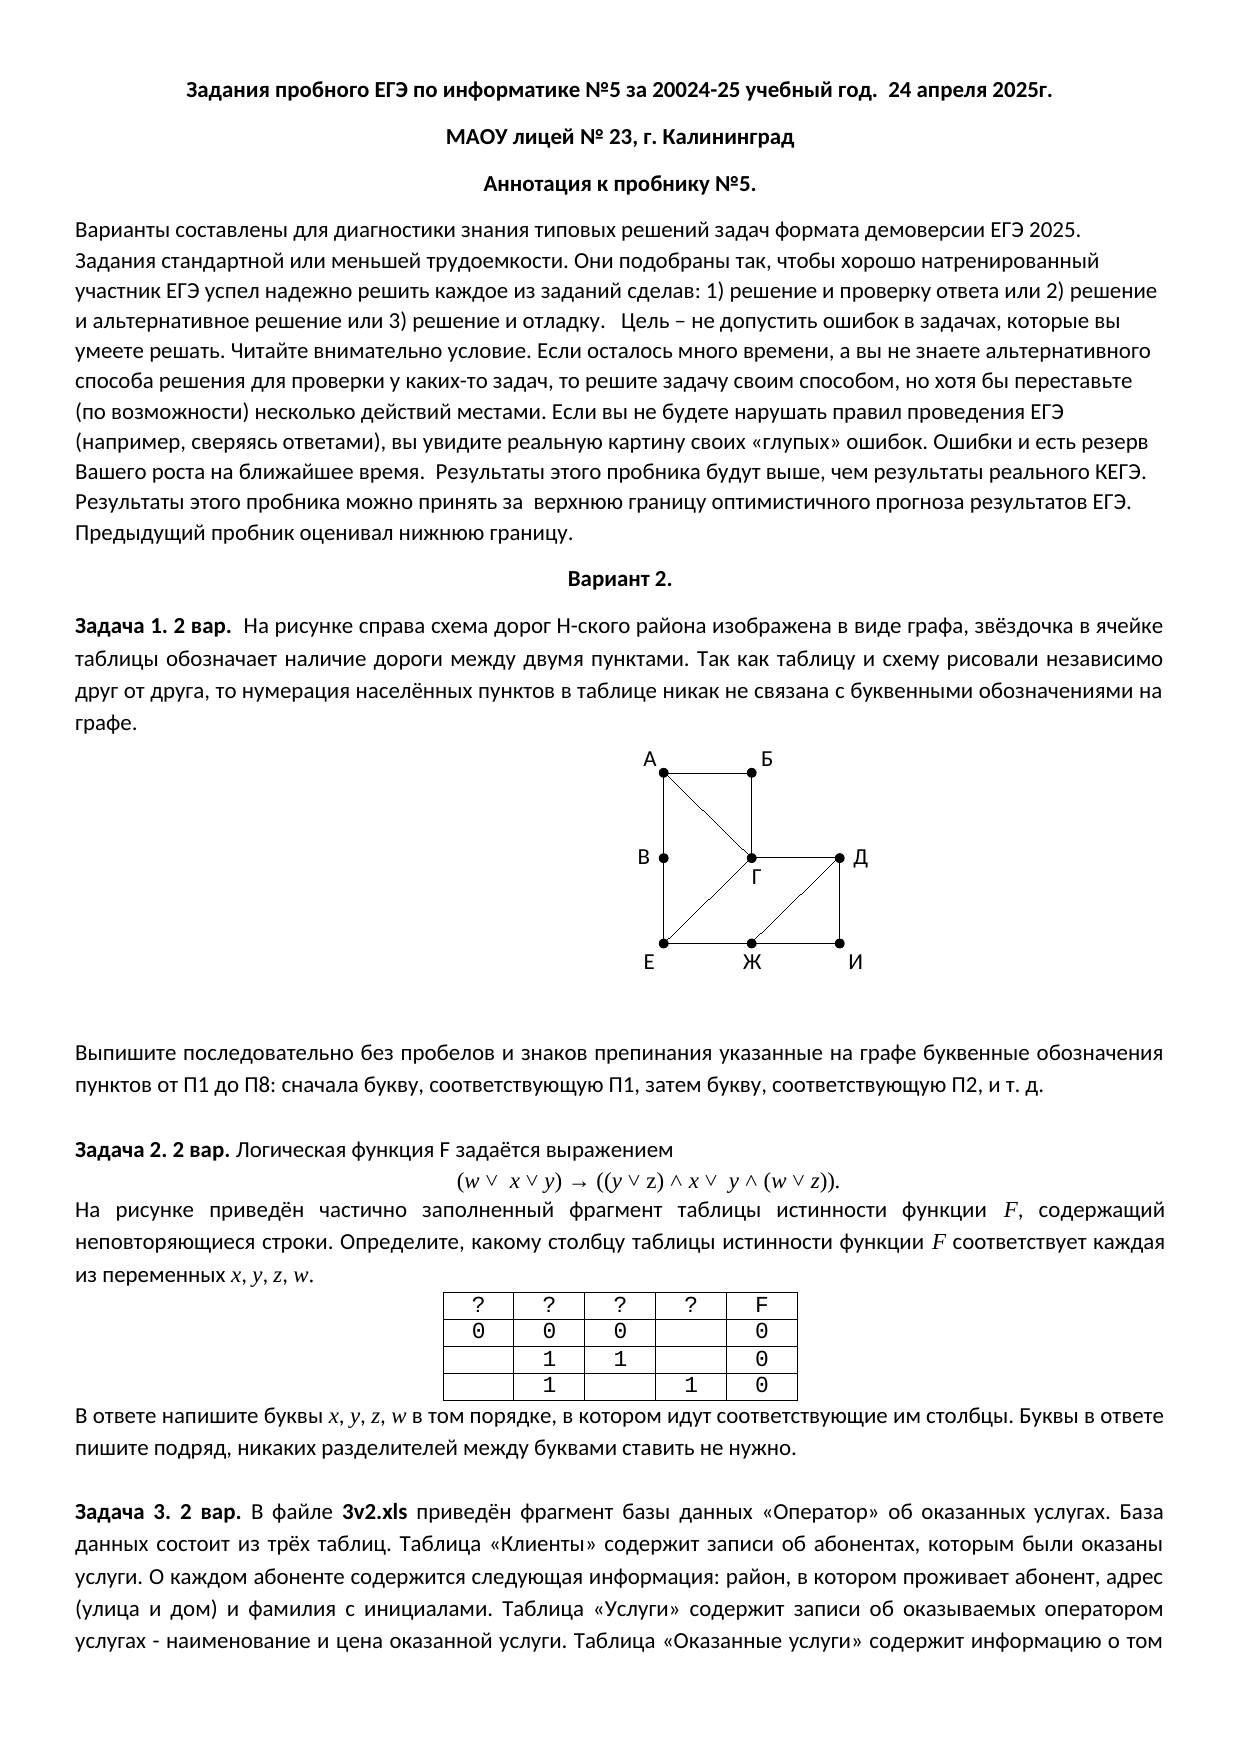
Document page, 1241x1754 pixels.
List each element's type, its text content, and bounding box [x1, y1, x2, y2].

table_cell 1 [656, 1374, 726, 1400]
text Вариант 2. [75, 564, 1165, 593]
table_cell [656, 1347, 726, 1373]
table_cell [585, 1374, 655, 1400]
text МАОУ лицей № 23, г. Калининград [75, 122, 1165, 150]
text На рисунке приведён частично заполненный фрагмент таблицы истинности функции F, содержащий неповторяющиеся строки. Определите, какому столбцу таблицы истинности функции F соответствует каждая из переменных x, y, z, w. [75, 1195, 1165, 1288]
list (w ˅ x ˅ y) → ((y ˅ z) ˄ x ˅ y ˄ (w ˅ z)). [134, 1167, 1165, 1193]
table_cell 1 [514, 1374, 584, 1400]
table_header ? [514, 1293, 584, 1319]
table_cell 0 [585, 1320, 655, 1346]
text В ответе напишите буквы x, y, z, w в том порядке, в котором идут соответствующие им столбцы. Буквы в ответе пишите подряд, никаких разделителей между буквами ставить не нужно. [75, 1401, 1165, 1461]
text Выпишите последовательно без пробелов и знаков препинания указанные на графе буквенные обозначения пунктов от П1 до П8: сначала букву, соответствующую П1, затем букву, соответствующую П2, и т. д. [75, 1038, 1165, 1098]
table_cell 1 [585, 1347, 655, 1373]
text Аннотация к пробнику №5. [75, 169, 1165, 197]
table_header F [727, 1293, 797, 1319]
text Задача 1. 2 вар. На рисунке справа схема дорог Н-ского района изображена в виде графа, звёздочка в ячейке таблицы обозначает наличие дороги между двумя пунктами. Так как таблицу и схему рисовали независимо друг от друга, то нумерация населённых пунктов в таблице никак не связана с буквенными обозначениями на графе. [75, 611, 1165, 736]
text Задания пробного ЕГЭ по информатике №5 за 20024-25 учебный год. 24 апреля 2025г. [75, 75, 1165, 103]
table_cell 0 [514, 1320, 584, 1346]
table_cell [444, 1347, 513, 1373]
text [75, 1497, 1165, 1654]
table_header ? [444, 1293, 513, 1319]
table_header ? [656, 1293, 726, 1319]
table_cell 0 [444, 1320, 513, 1346]
table_cell 1 [514, 1347, 584, 1373]
text Варианты составлены для диагностики знания типовых решений задач формата демоверсии ЕГЭ 2025. Задания стандартной или меньшей трудоемкости. Они подобраны так, чтобы хорошо натренированный участник ЕГЭ успел надежно решить каждое из заданий сделав: 1) решение и проверку ответа или 2) решение и альтернативное решение или 3) решение и отладку. Цель – не допустить ошибок в задачах, которые вы умеете решать. Читайте внимательно условие. Если осталось много времени, а вы не знаете альтернативного способа решения для проверки у каких-то задач, то решите задачу своим способом, но хотя бы переставьте (по возможности) несколько действий местами. Если вы не будете нарушать правил проведения ЕГЭ (например, сверяясь ответами), вы увидите реальную картину своих «глупых» ошибок. Ошибки и есть резерв Вашего роста на ближайшее время. Результаты этого пробника будут выше, чем результаты реального КЕГЭ. Результаты этого пробника можно принять за верхнюю границу оптимистичного прогноза результатов ЕГЭ. Предыдущий пробник оценивал нижнюю границу. [75, 216, 1165, 546]
table_cell 0 [727, 1374, 797, 1400]
table_cell 0 [727, 1347, 797, 1373]
table_cell [444, 1374, 513, 1400]
table_cell 0 [727, 1320, 797, 1346]
table_cell [656, 1320, 726, 1346]
table_header ? [585, 1293, 655, 1319]
text Задача 2. 2 вар. Логическая функция F задаётся выражением [75, 1135, 1165, 1163]
